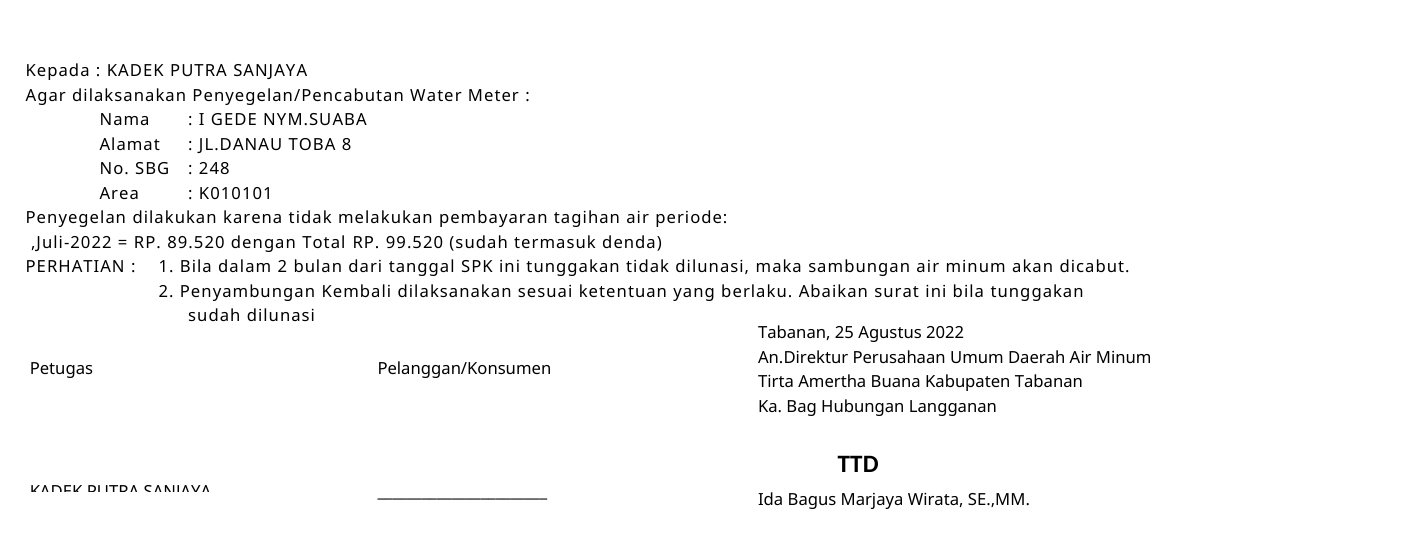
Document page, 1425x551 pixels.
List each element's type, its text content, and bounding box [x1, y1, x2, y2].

text Penyegelan dilakukan karena tidak melakukan pembayaran tagihan air periode: [25, 206, 1399, 229]
text No. SBG : 248 [25, 157, 1399, 180]
text Kepada : KADEK PUTRA SANJAYA [25, 59, 1399, 82]
text Agar dilaksanakan Penyegelan/Pencabutan Water Meter : [25, 83, 1399, 106]
text 2. Penyambungan Kembali dilaksanakan sesuai ketentuan yang berlaku. Abaikan surat ini bila tunggakan [25, 279, 1399, 302]
text ,Juli-2022 = RP. 89.520 dengan Total RP. 99.520 (sudah termasuk denda) [25, 230, 1399, 253]
text Area : K010101 [25, 181, 1399, 204]
text sudah dilunasi [25, 304, 1399, 327]
text Alamat : JL.DANAU TOBA 8 [25, 132, 1399, 155]
text PERHATIAN : 1. Bila dalam 2 bulan dari tanggal SPK ini tunggakan tidak dilunasi, maka sambungan air minum akan dicabut. [25, 255, 1399, 278]
text Nama : I GEDE NYM.SUABA [25, 108, 1399, 131]
